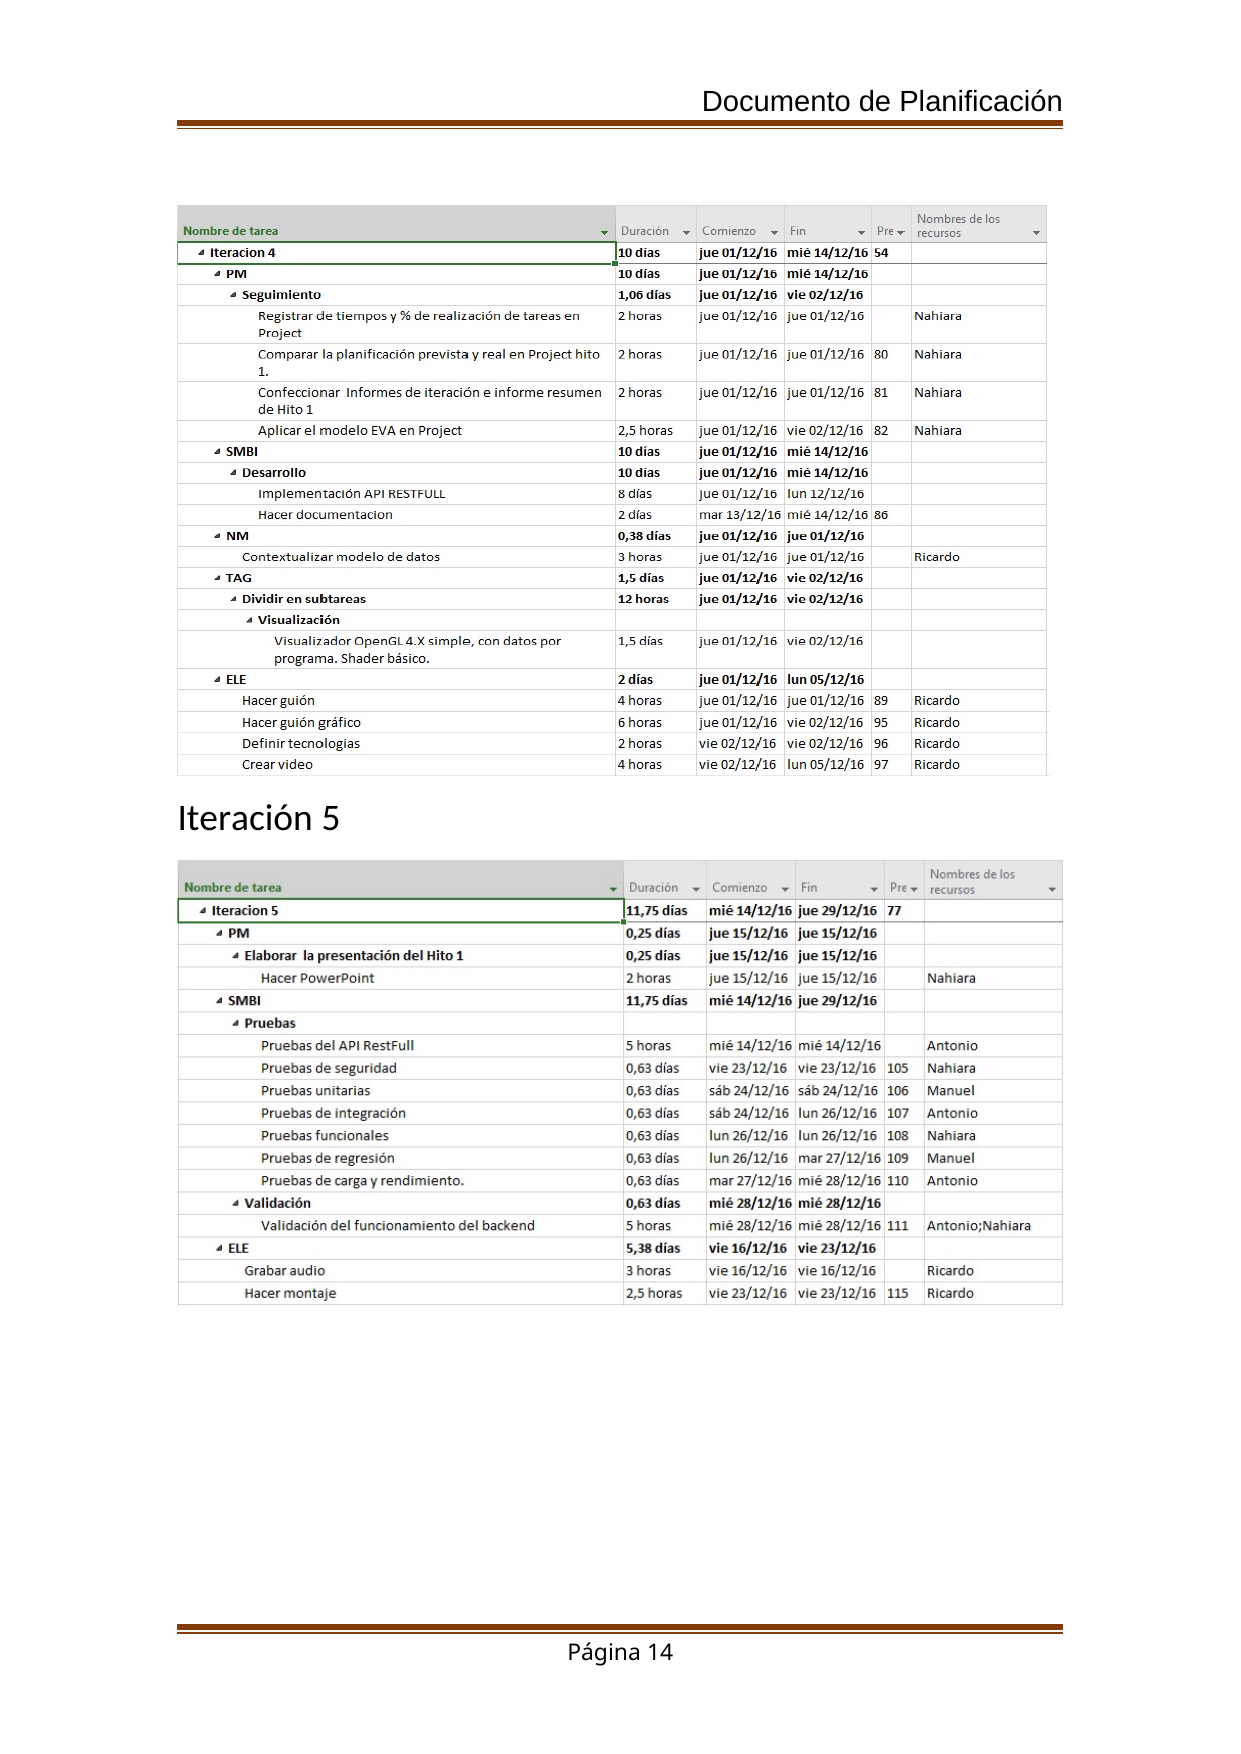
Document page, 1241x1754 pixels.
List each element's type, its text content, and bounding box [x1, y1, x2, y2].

text Iteración 5 [177, 794, 1063, 840]
picture [177, 205, 1050, 776]
picture [177, 860, 1063, 1306]
